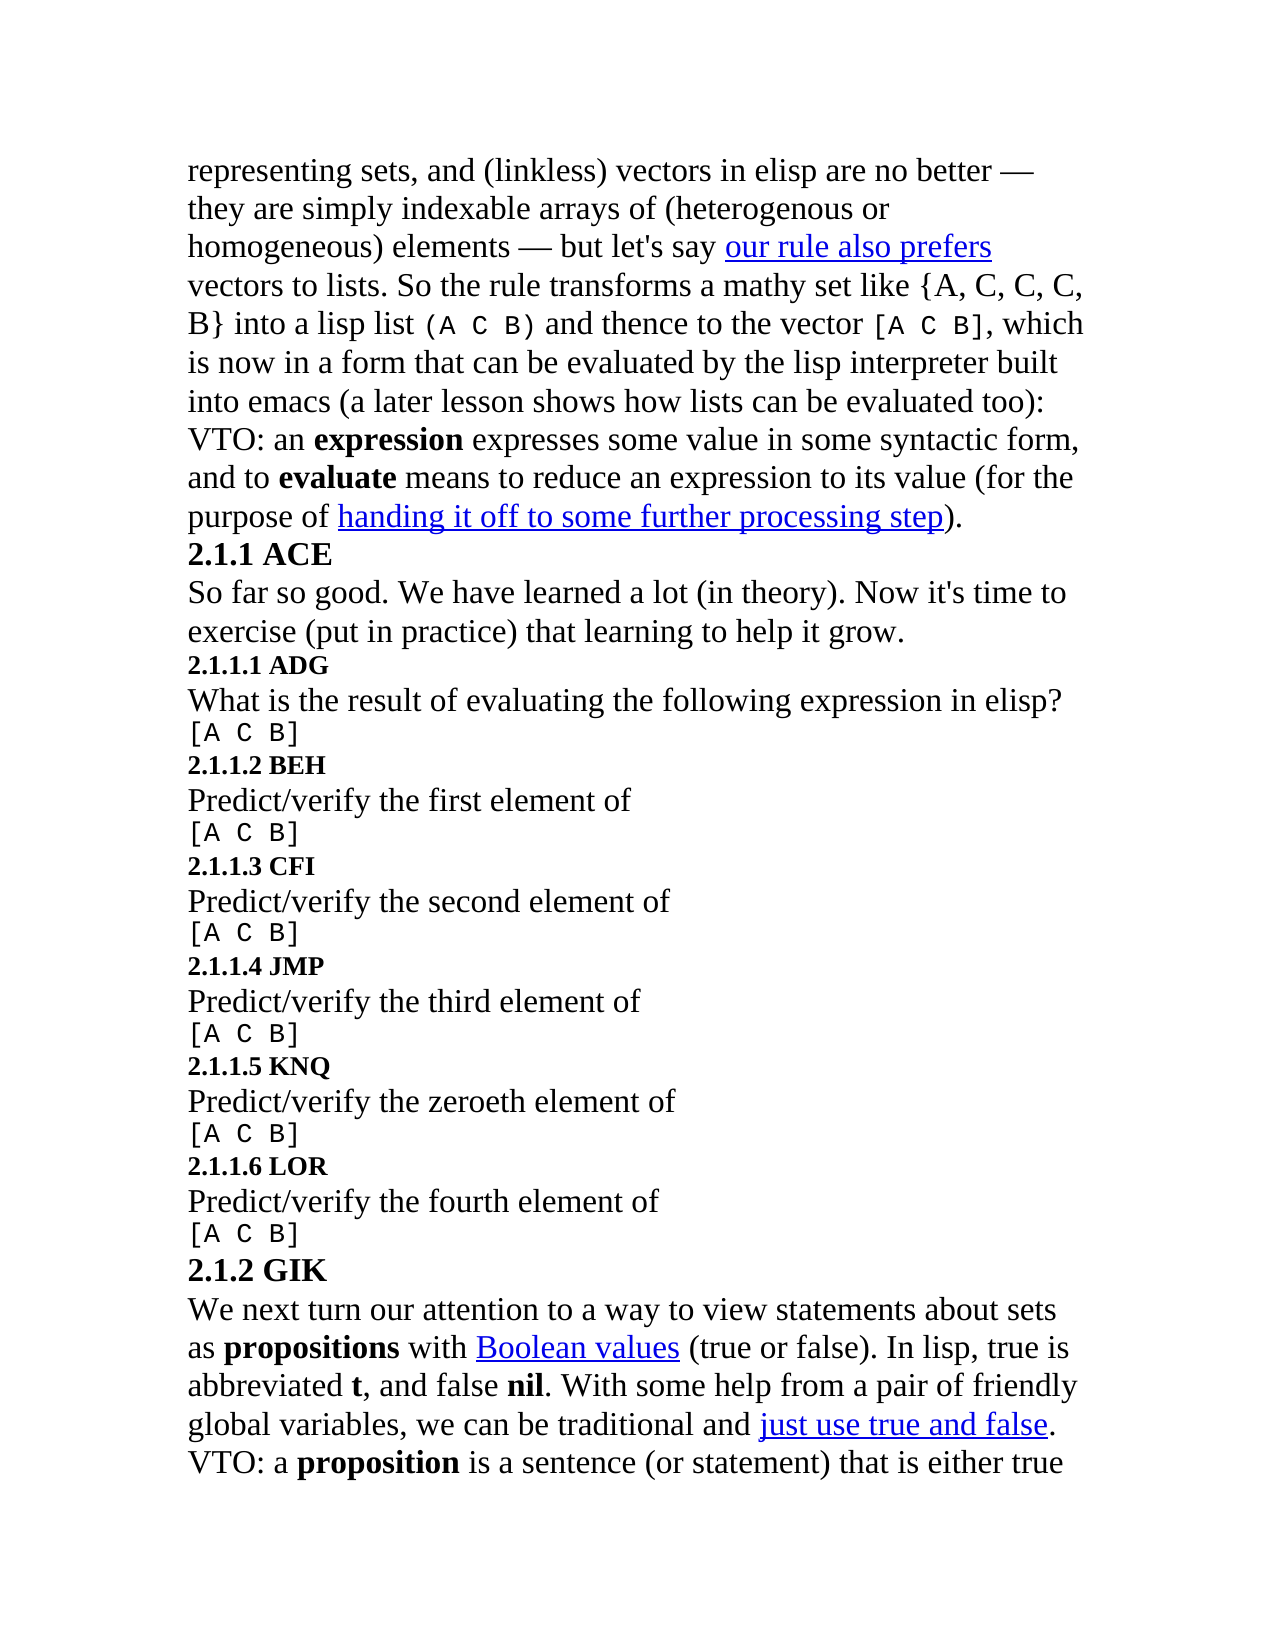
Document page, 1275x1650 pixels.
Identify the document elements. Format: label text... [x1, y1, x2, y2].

text Predict/verify the zeroeth element of [187, 1081, 1087, 1119]
text 2.1.1.6 LOR [187, 1150, 1087, 1181]
text 2.1.1.5 KNQ [187, 1050, 1087, 1081]
text 2.1.1.3 CFI [187, 850, 1087, 881]
text What is the result of evaluating the following expression in elisp? [187, 680, 1087, 719]
text We next turn our attention to a way to view statements about sets as propositions with Boolean values (true or false). In lisp, true is abbreviated t, and false nil. With some help from a pair of friendly global variables, we can be traditional and just use true and false. [187, 1289, 1087, 1442]
text Predict/verify the fourth element of [187, 1181, 1087, 1220]
text [A C B] [187, 919, 1087, 950]
text 2.1.1.1 ADG [187, 649, 1087, 680]
text 2.1.1.2 BEH [187, 749, 1087, 781]
text Predict/verify the second element of [187, 881, 1087, 919]
text [A C B] [187, 719, 1087, 749]
text [A C B] [187, 1119, 1087, 1150]
text [A C B] [187, 1019, 1087, 1050]
text Predict/verify the third element of [187, 981, 1087, 1019]
text [A C B] [187, 819, 1087, 850]
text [187, 1442, 1087, 1481]
text So far so good. We have learned a lot (in theory). Now it's time to exercise (put in practice) that learning to help it grow. [187, 573, 1087, 649]
text 2.1.1 ACE [187, 534, 1087, 573]
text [187, 150, 1087, 419]
text 2.1.2 GIK [187, 1251, 1087, 1289]
text VTO: an expression expresses some value in some syntactic form, and to evaluate means to reduce an expression to its value (for the purpose of handing it off to some further processing step). [187, 419, 1087, 534]
text Predict/verify the first element of [187, 781, 1087, 819]
text 2.1.1.4 JMP [187, 950, 1087, 981]
text [A C B] [187, 1220, 1087, 1251]
